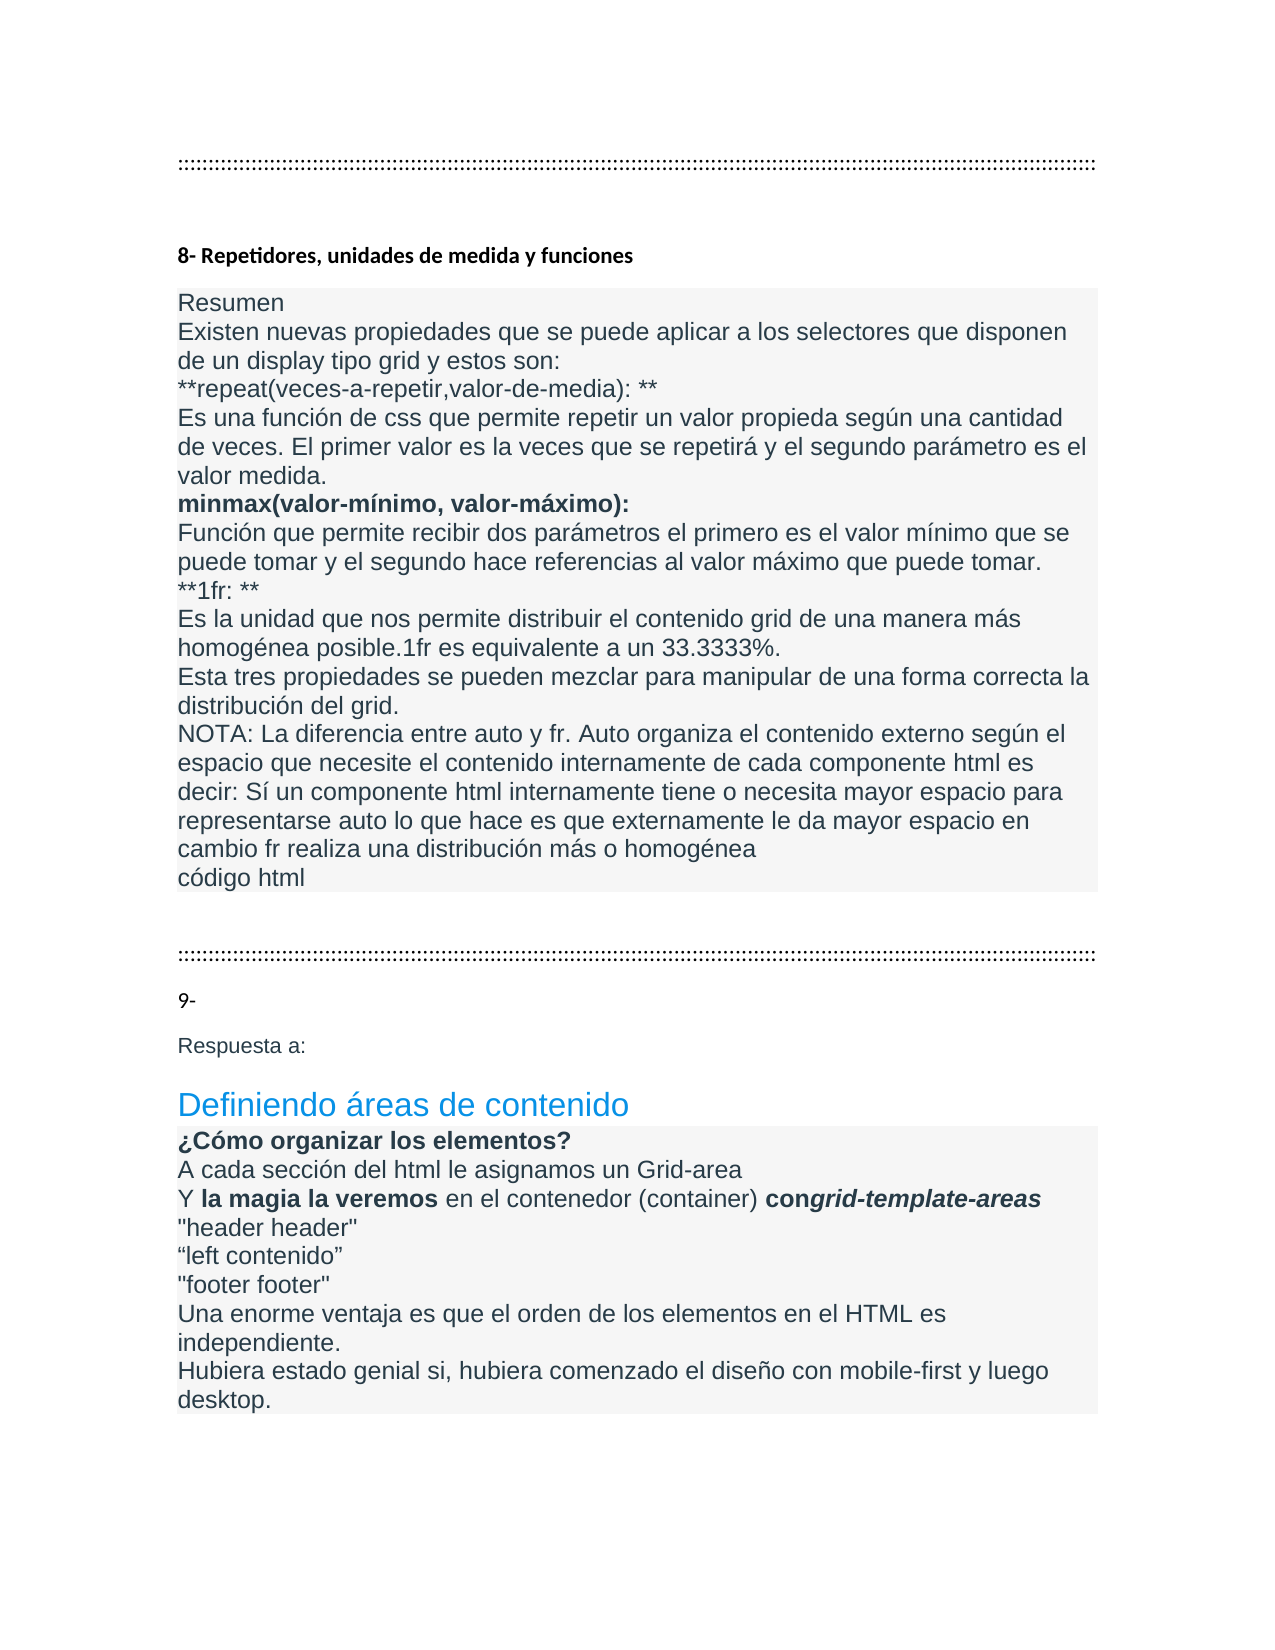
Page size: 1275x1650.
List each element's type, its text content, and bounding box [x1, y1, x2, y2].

text código html [177, 863, 1098, 892]
subtitle Definiendo áreas de contenido [177, 1085, 1098, 1123]
text Resumen [177, 288, 1098, 317]
text 9- [177, 986, 1098, 1014]
text Esta tres propiedades se pueden mezclar para manipular de una forma correcta la distribución del grid. [177, 662, 1098, 719]
text ¿Cómo organizar los elementos? A cada sección del html le asignamos un Grid-area Y la magia la veremos en el contenedor (container) congrid-template-areas "header header" “left contenido” "footer footer" Una enorme ventaja es que el orden de los elementos en el HTML es independiente. Hubiera estado genial si, hubiera comenzado el diseño con mobile-first y luego desktop. [177, 1126, 1098, 1414]
text **1fr: ** Es la unidad que nos permite distribuir el contenido grid de una manera más homogénea posible.1fr es equivalente a un 33.3333%. [177, 576, 1098, 662]
text :::::::::::::::::::::::::::::::::::::::::::::::::::::::::::::::::::::::::::::::::::::::::::::::::::::::::::::::::::::::::::::::::::::::::::::::::::::: [177, 939, 1098, 967]
text NOTA: La diferencia entre auto y fr. Auto organiza el contenido externo según el espacio que necesite el contenido internamente de cada componente html es decir: Sí un componente html internamente tiene o necesita mayor espacio para representarse auto lo que hace es que externamente le da mayor espacio en cambio fr realiza una distribución más o homogénea [177, 719, 1098, 863]
text 8- Repetidores, unidades de medida y funciones [177, 241, 1098, 269]
text minmax(valor-mínimo, valor-máximo): Función que permite recibir dos parámetros el primero es el valor mínimo que se puede tomar y el segundo hace referencias al valor máximo que puede tomar. [177, 489, 1098, 576]
text **repeat(veces-a-repetir,valor-de-media): ** Es una función de css que permite repetir un valor propieda según una cantidad de veces. El primer valor es la veces que se repetirá y el segundo parámetro es el valor medida. [177, 374, 1098, 489]
text :::::::::::::::::::::::::::::::::::::::::::::::::::::::::::::::::::::::::::::::::::::::::::::::::::::::::::::::::::::::::::::::::::::::::::::::::::::: [177, 148, 1098, 176]
text Existen nuevas propiedades que se puede aplicar a los selectores que disponen de un display tipo grid y estos son: [177, 317, 1098, 374]
text Respuesta a: [177, 1033, 1098, 1058]
